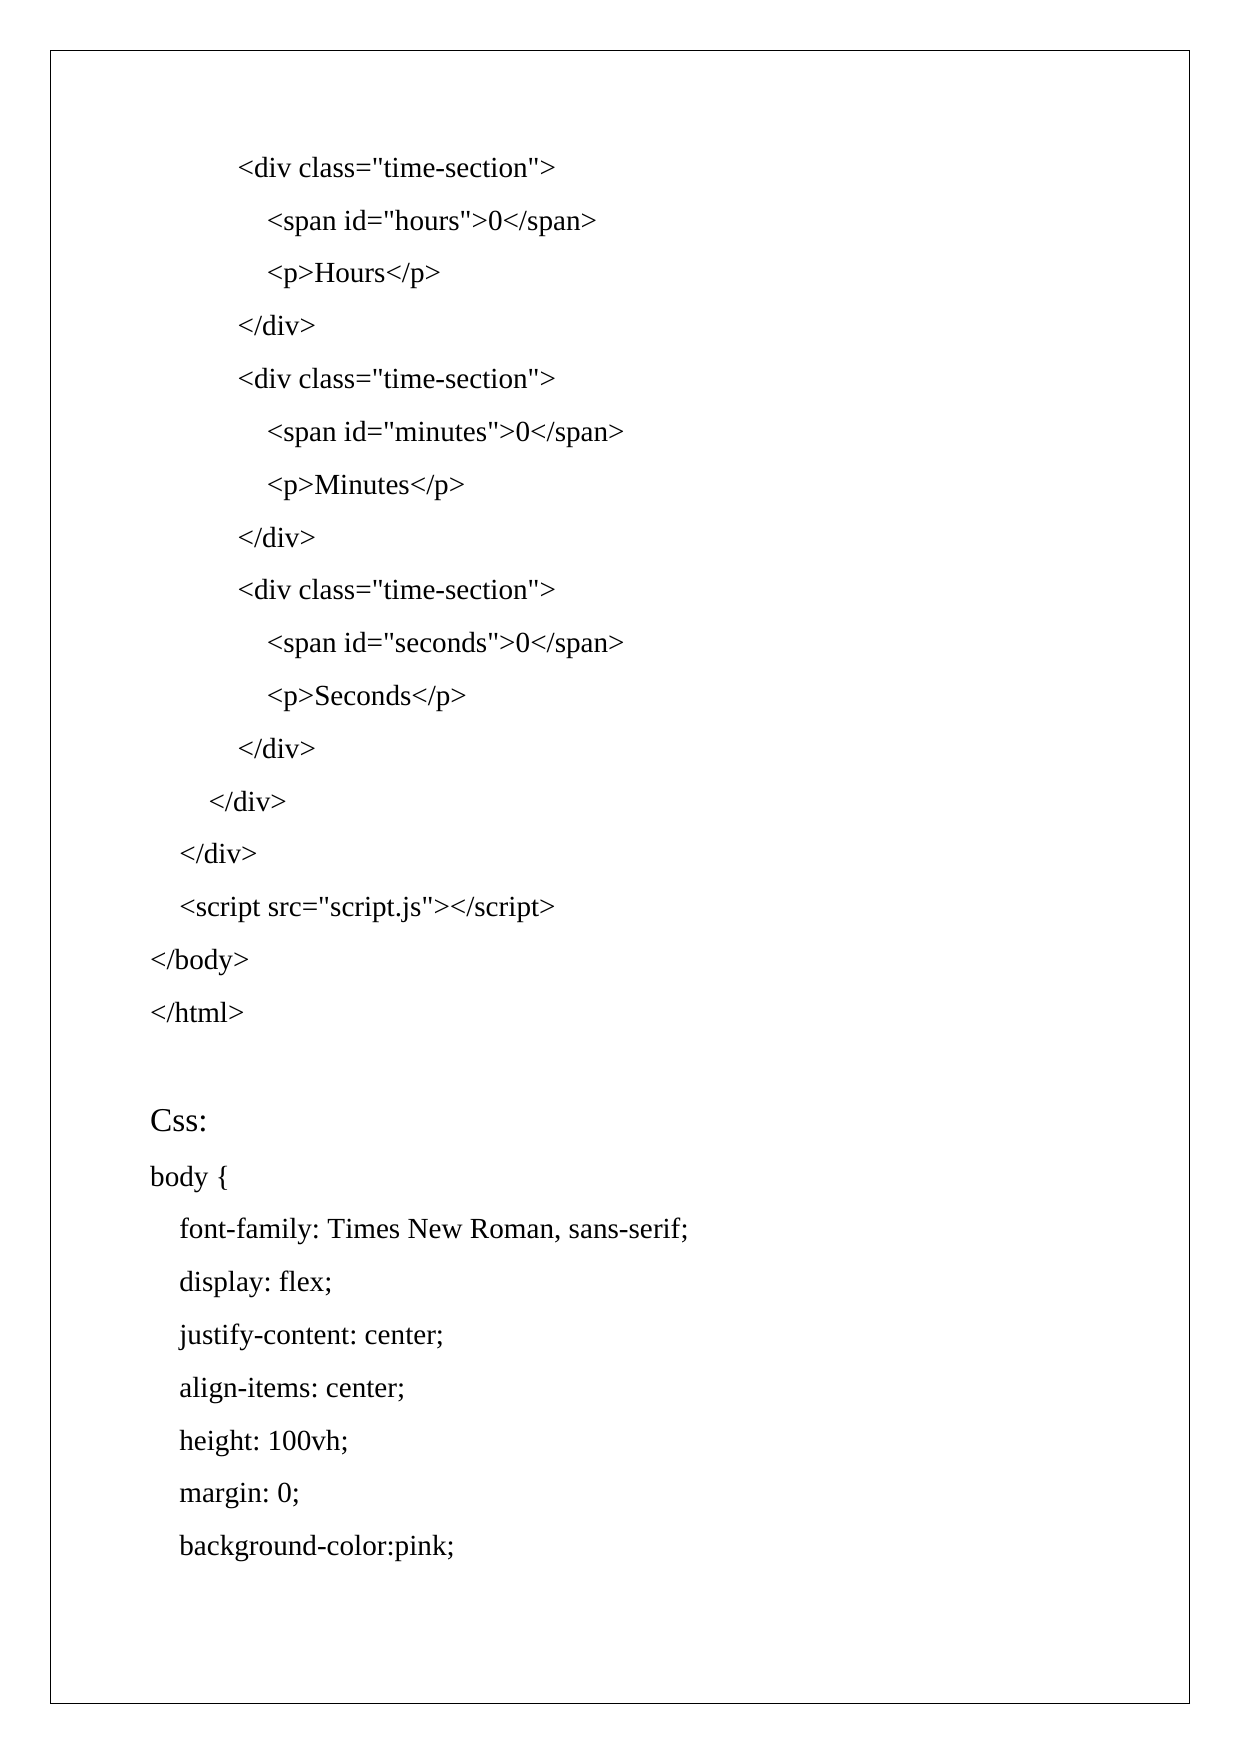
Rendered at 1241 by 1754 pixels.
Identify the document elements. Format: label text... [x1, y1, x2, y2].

text <span id="hours">0</span> [150, 203, 1090, 236]
text </html> [150, 995, 1090, 1028]
text font-family: Times New Roman, sans-serif; [150, 1211, 1090, 1245]
text height: 100vh; [150, 1423, 1090, 1456]
text margin: 0; [150, 1476, 1090, 1509]
text </div> [150, 731, 1090, 764]
text </div> [150, 308, 1090, 342]
text display: flex; [150, 1264, 1090, 1298]
text <div class="time-section"> [150, 150, 1090, 183]
text <p>Seconds</p> [150, 678, 1090, 712]
text justify-content: center; [150, 1317, 1090, 1351]
text <span id="minutes">0</span> [150, 414, 1090, 448]
text <div class="time-section"> [150, 361, 1090, 395]
text </div> [150, 784, 1090, 817]
text </div> [150, 837, 1090, 870]
text align-items: center; [150, 1370, 1090, 1403]
text body { [150, 1159, 1090, 1192]
text </body> [150, 942, 1090, 976]
text </div> [150, 520, 1090, 553]
text <p>Minutes</p> [150, 467, 1090, 500]
text background-color:pink; [150, 1528, 1090, 1562]
text <p>Hours</p> [150, 256, 1090, 289]
text <div class="time-section"> [150, 572, 1090, 606]
text <script src="script.js"></script> [150, 889, 1090, 923]
text Css: [150, 1101, 1090, 1139]
text <span id="seconds">0</span> [150, 625, 1090, 659]
